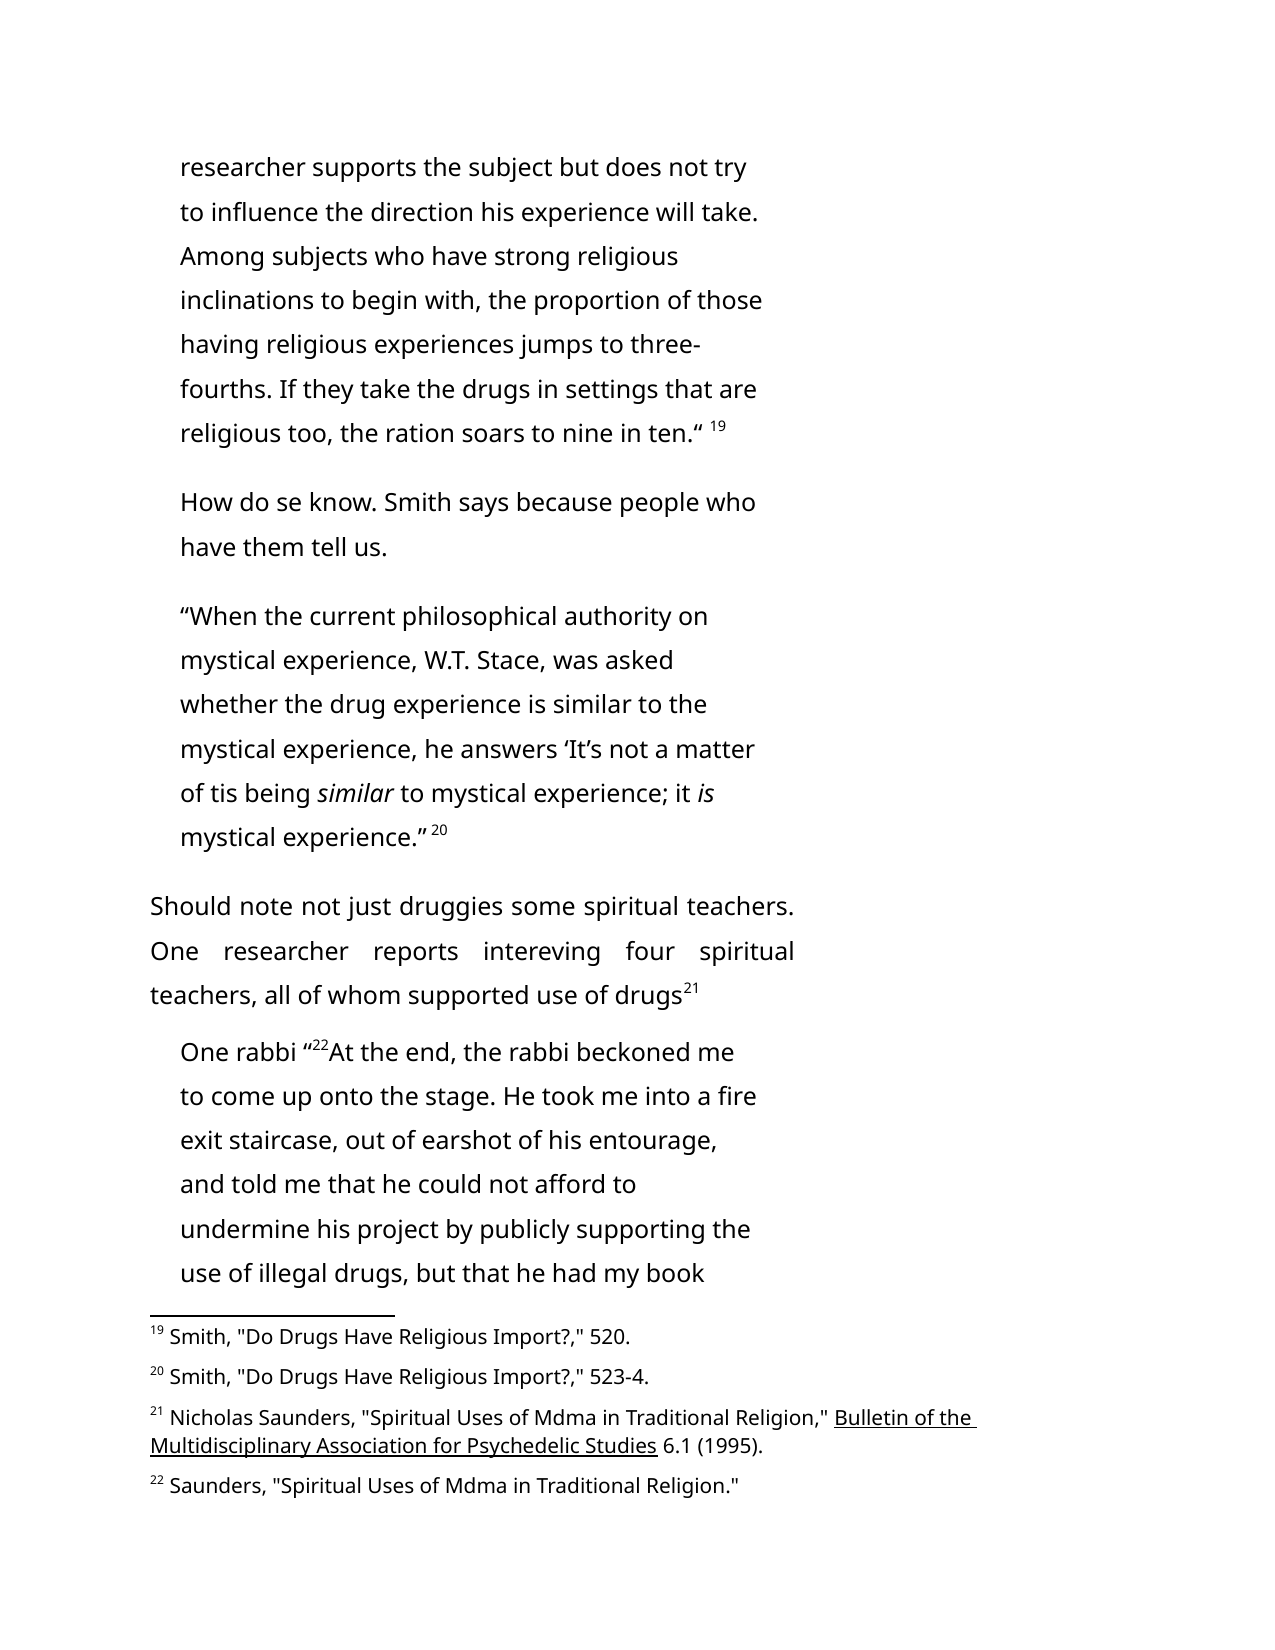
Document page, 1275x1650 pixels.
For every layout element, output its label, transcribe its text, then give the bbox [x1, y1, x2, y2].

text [180, 150, 765, 450]
text How do se know. Smith says because people who have them tell us. [180, 485, 765, 563]
text Should note not just druggies some spiritual teachers. One researcher reports intereving four spiritual teachers, all of whom supported use of drugs [150, 889, 795, 1012]
text “When the current philosophical authority on mystical experience, W.T. Stace, was asked whether the drug experience is similar to the mystical experience, he answers ‘It’s not a matter of tis being similar to mystical experience; it is mystical experience.” [180, 598, 765, 854]
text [180, 1034, 765, 1290]
